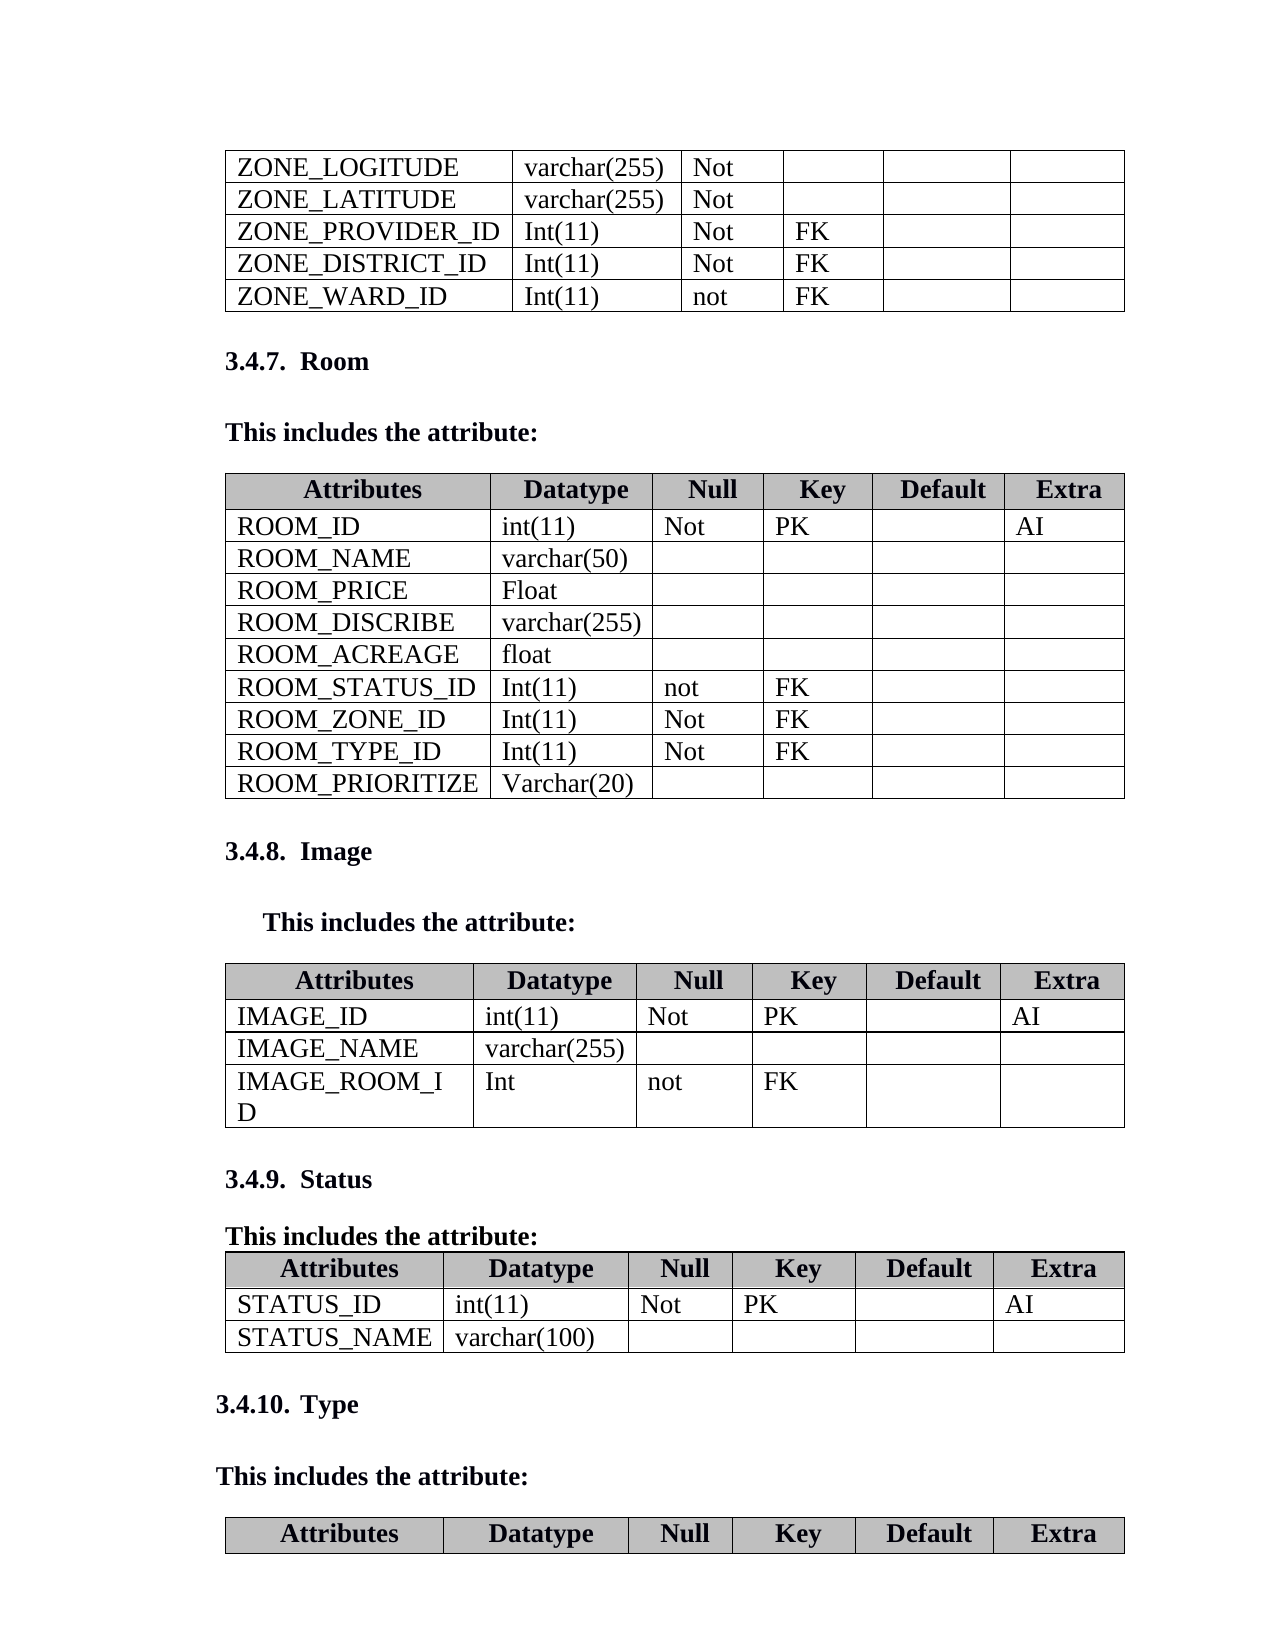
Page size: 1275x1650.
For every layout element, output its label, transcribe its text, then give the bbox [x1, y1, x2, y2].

table_cell Not [682, 248, 783, 279]
table_cell ZONE_PROVIDER_ID [226, 215, 512, 247]
table_cell IMAGE_ROOM_ID [226, 1065, 473, 1127]
table_header Default [856, 1518, 993, 1553]
table_cell [884, 280, 1010, 311]
table_cell [1005, 574, 1124, 605]
table_cell ROOM_ZONE_ID [226, 703, 490, 734]
table_cell Int(11) [491, 703, 652, 734]
table_cell STATUS_NAME [226, 1321, 443, 1352]
table_cell [867, 1000, 1000, 1031]
list This includes the attribute: [187, 416, 1200, 447]
table_cell FK [784, 280, 883, 311]
table_cell [1001, 1065, 1124, 1127]
table_cell [1005, 639, 1124, 669]
table_header Key [733, 1253, 855, 1287]
table_cell [867, 1065, 1000, 1127]
table_header Extra [1001, 964, 1124, 999]
table_cell not [637, 1065, 752, 1127]
table_cell [856, 1289, 993, 1319]
table_cell [733, 1321, 855, 1352]
table_cell ROOM_DISCRIBE [226, 606, 490, 637]
table_header Null [629, 1253, 732, 1287]
table_cell [856, 1321, 993, 1352]
table_cell FK [753, 1065, 866, 1127]
list Type [216, 1388, 1200, 1420]
table_cell ROOM_ACREAGE [226, 639, 490, 669]
table_header Extra [1005, 474, 1124, 509]
table_header Key [753, 964, 866, 999]
table_cell ZONE_LOGITUDE [226, 151, 512, 182]
table_cell [873, 510, 1004, 541]
table_cell [1005, 606, 1124, 637]
table_cell Int(11) [513, 280, 681, 311]
table_cell [764, 767, 872, 798]
table_header Null [653, 474, 763, 509]
table_cell IMAGE_NAME [226, 1033, 473, 1063]
table_cell [873, 574, 1004, 605]
table_cell not [653, 671, 763, 702]
table_cell int(11) [491, 510, 652, 541]
table_cell varchar(255) [474, 1033, 636, 1063]
list Room [225, 344, 1200, 376]
table_header Extra [994, 1253, 1124, 1287]
table_cell [867, 1033, 1000, 1063]
table_cell Not [682, 183, 783, 214]
table_cell Not [682, 151, 783, 182]
table_cell [764, 606, 872, 637]
table_cell [637, 1033, 752, 1063]
table_header Null [637, 964, 752, 999]
table_header Datatype [474, 964, 636, 999]
table_header Datatype [491, 474, 652, 509]
table_cell ZONE_WARD_ID [226, 280, 512, 311]
table_cell Not [629, 1289, 732, 1319]
table_header Datatype [444, 1518, 628, 1553]
table_header Key [764, 474, 872, 509]
table_cell varchar(50) [491, 542, 652, 573]
table_cell ROOM_NAME [226, 542, 490, 573]
table_header Attributes [226, 1253, 443, 1287]
table_cell [873, 671, 1004, 702]
table_header Key [733, 1518, 855, 1553]
table_header Default [873, 474, 1004, 509]
table_cell [1005, 735, 1124, 766]
table_cell ROOM_PRIORITIZE [226, 767, 490, 798]
table_cell [764, 639, 872, 669]
table_cell [884, 151, 1010, 182]
table_cell FK [764, 703, 872, 734]
table_cell int(11) [444, 1289, 628, 1319]
table_cell [873, 639, 1004, 669]
table_cell FK [784, 248, 883, 279]
table_cell ROOM_TYPE_ID [226, 735, 490, 766]
table_cell [1005, 542, 1124, 573]
table_cell [764, 574, 872, 605]
table_cell ZONE_DISTRICT_ID [226, 248, 512, 279]
table_cell [653, 542, 763, 573]
table_cell Not [653, 510, 763, 541]
table_cell STATUS_ID [226, 1289, 443, 1319]
table_cell ROOM_STATUS_ID [226, 671, 490, 702]
table_cell [653, 574, 763, 605]
table_cell FK [784, 215, 883, 247]
table_cell AI [994, 1289, 1124, 1319]
table_cell Int(11) [513, 215, 681, 247]
table_cell PK [733, 1289, 855, 1319]
list This includes the attribute: [262, 907, 1200, 938]
table_cell [884, 183, 1010, 214]
table_cell [1011, 215, 1124, 247]
table_cell Not [653, 703, 763, 734]
table_cell Int(11) [491, 735, 652, 766]
table_cell Not [682, 215, 783, 247]
table_cell AI [1001, 1000, 1124, 1031]
table_cell varchar(100) [444, 1321, 628, 1352]
table_cell [873, 703, 1004, 734]
table_cell [653, 606, 763, 637]
table_cell ROOM_PRICE [226, 574, 490, 605]
table_cell [629, 1321, 732, 1352]
table_header Extra [994, 1518, 1124, 1553]
table_cell AI [1005, 510, 1124, 541]
table_cell FK [764, 671, 872, 702]
table_cell varchar(255) [491, 606, 652, 637]
table_cell Not [637, 1000, 752, 1031]
table_cell [1005, 767, 1124, 798]
table_header Default [856, 1253, 993, 1287]
table_cell Int(11) [491, 671, 652, 702]
table_cell Int(11) [513, 248, 681, 279]
table_cell varchar(255) [513, 151, 681, 182]
table_cell Not [653, 735, 763, 766]
table_cell [784, 183, 883, 214]
table_cell FK [764, 735, 872, 766]
table_cell [873, 542, 1004, 573]
table_cell not [682, 280, 783, 311]
table_cell ROOM_ID [226, 510, 490, 541]
table_header Attributes [226, 1518, 443, 1553]
table_cell [1001, 1033, 1124, 1063]
table_cell Varchar(20) [491, 767, 652, 798]
table_header Attributes [226, 474, 490, 509]
table_header Attributes [226, 964, 473, 999]
table_cell [873, 735, 1004, 766]
table_cell [764, 542, 872, 573]
table_cell [753, 1033, 866, 1063]
list Image [225, 835, 1200, 866]
table_cell ZONE_LATITUDE [226, 183, 512, 214]
table_cell varchar(255) [513, 183, 681, 214]
table_cell [1005, 671, 1124, 702]
table_cell [653, 767, 763, 798]
table_header Null [629, 1518, 732, 1553]
table_cell [784, 151, 883, 182]
table_cell [873, 767, 1004, 798]
table_cell Float [491, 574, 652, 605]
table_cell IMAGE_ID [226, 1000, 473, 1031]
table_cell [653, 639, 763, 669]
table_cell [1011, 151, 1124, 182]
list This includes the attribute: [187, 1460, 1200, 1491]
table_header Default [867, 964, 1000, 999]
table_cell [994, 1321, 1124, 1352]
table_header Datatype [444, 1253, 628, 1287]
list Status [225, 1164, 1200, 1195]
table_cell [884, 215, 1010, 247]
table_cell PK [764, 510, 872, 541]
table_cell Int [474, 1065, 636, 1127]
text This includes the attribute: [225, 1220, 1200, 1251]
table_cell PK [753, 1000, 866, 1031]
table_cell float [491, 639, 652, 669]
table_cell [873, 606, 1004, 637]
table_cell [1005, 703, 1124, 734]
table_cell [884, 248, 1010, 279]
table_cell int(11) [474, 1000, 636, 1031]
table_cell [1011, 248, 1124, 279]
table_cell [1011, 183, 1124, 214]
table_cell [1011, 280, 1124, 311]
